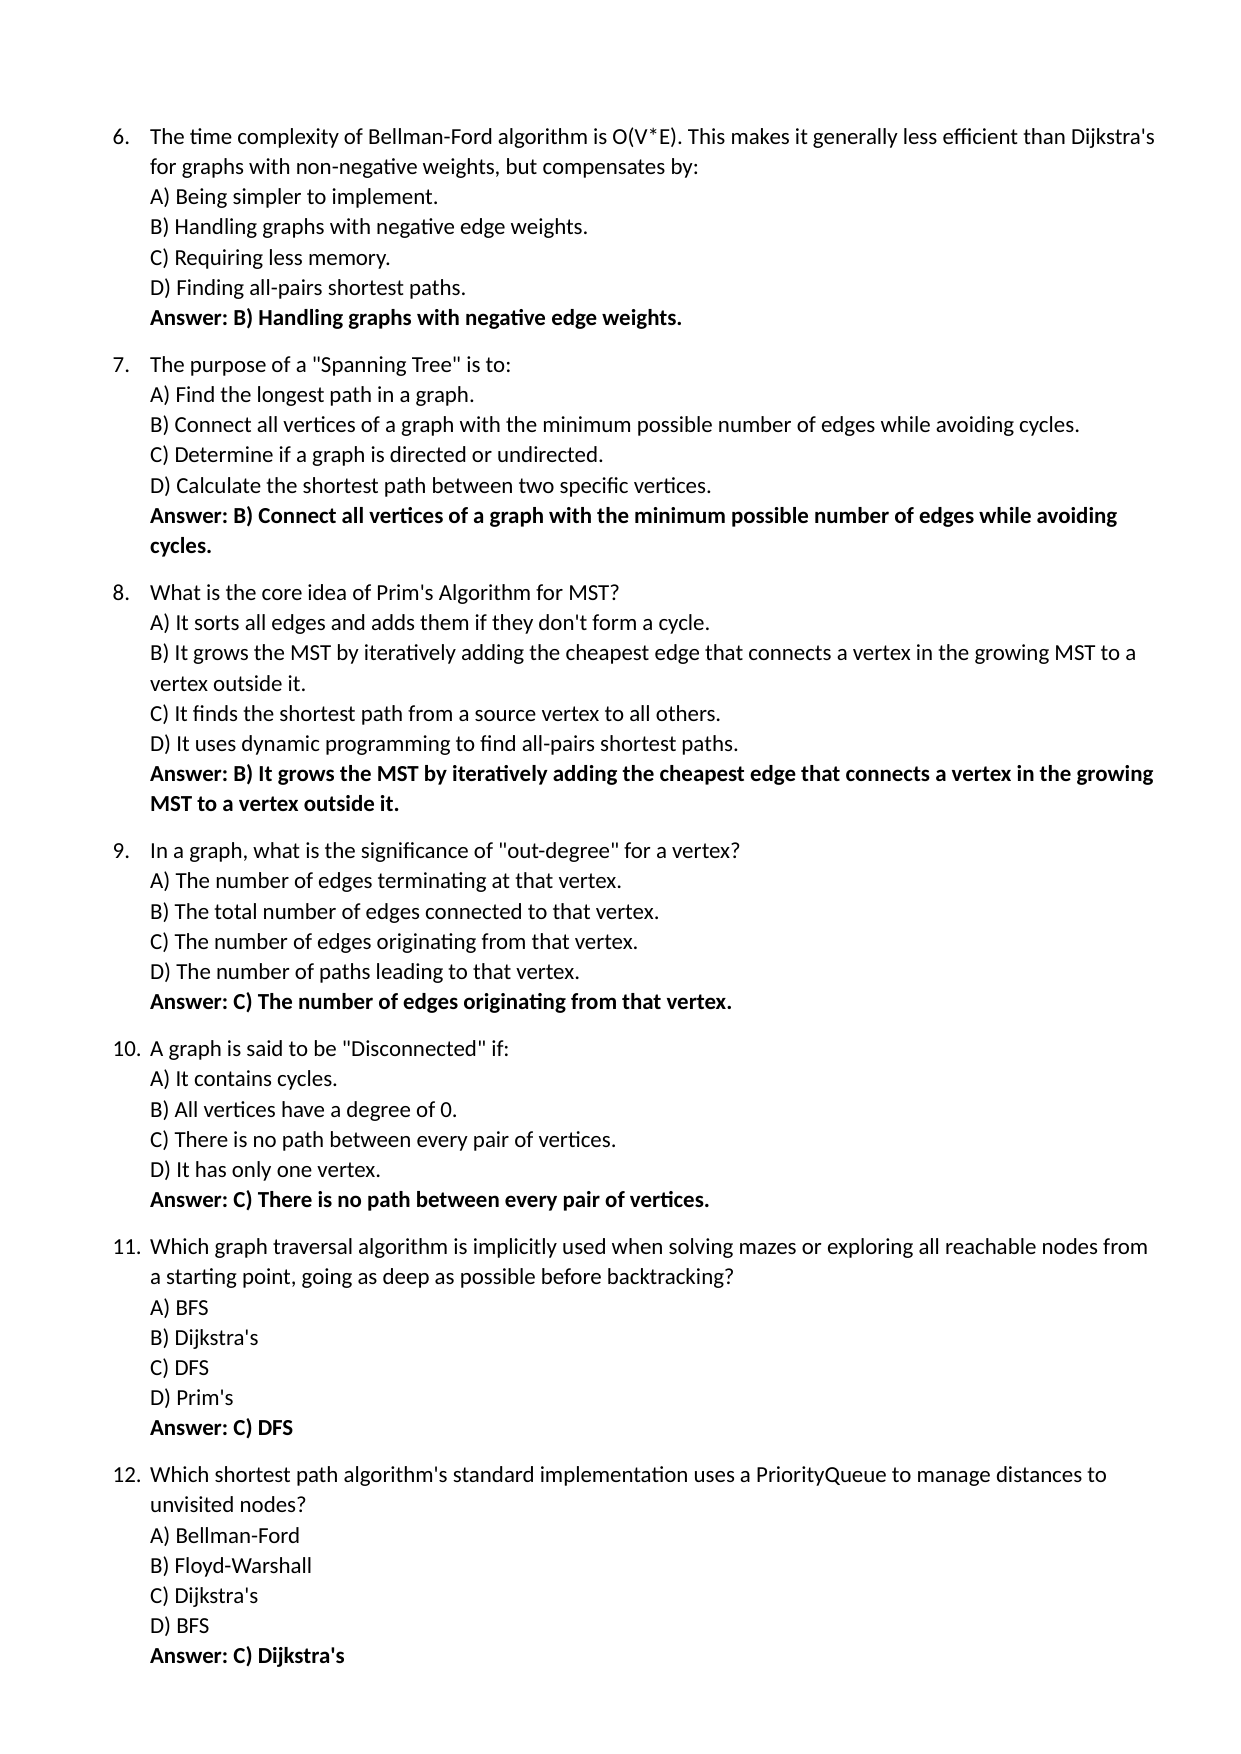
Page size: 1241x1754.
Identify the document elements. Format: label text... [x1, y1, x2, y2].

list A graph is said to be "Disconnected" if: A) It contains cycles. B) All vertices have a degree of 0. C) There is no path between every pair of vertices. D) It has only one vertex. Answer: C) There is no path between every pair of vertices. [112, 1034, 1165, 1213]
list What is the core idea of Prim's Algorithm for MST? A) It sorts all edges and adds them if they don't form a cycle. B) It grows the MST by iteratively adding the cheapest edge that connects a vertex in the growing MST to a vertex outside it. C) It finds the shortest path from a source vertex to all others. D) It uses dynamic programming to find all-pairs shortest paths. Answer: B) It grows the MST by iteratively adding the cheapest edge that connects a vertex in the growing MST to a vertex outside it. [112, 578, 1165, 818]
list In a graph, what is the significance of "out-degree" for a vertex? A) The number of edges terminating at that vertex. B) The total number of edges connected to that vertex. C) The number of edges originating from that vertex. D) The number of paths leading to that vertex. Answer: C) The number of edges originating from that vertex. [112, 836, 1165, 1016]
list The time complexity of Bellman-Ford algorithm is O(V*E). This makes it generally less efficient than Dijkstra's for graphs with non-negative weights, but compensates by: A) Being simpler to implement. B) Handling graphs with negative edge weights. C) Requiring less memory. D) Finding all-pairs shortest paths. Answer: B) Handling graphs with negative edge weights. [112, 122, 1165, 331]
list The purpose of a "Spanning Tree" is to: A) Find the longest path in a graph. B) Connect all vertices of a graph with the minimum possible number of edges while avoiding cycles. C) Determine if a graph is directed or undirected. D) Calculate the shortest path between two specific vertices. Answer: B) Connect all vertices of a graph with the minimum possible number of edges while avoiding cycles. [112, 350, 1165, 559]
list Which graph traversal algorithm is implicitly used when solving mazes or exploring all reachable nodes from a starting point, going as deep as possible before backtracking? A) BFS B) Dijkstra's C) DFS D) Prim's Answer: C) DFS [112, 1232, 1165, 1442]
list Which shortest path algorithm's standard implementation uses a PriorityQueue to manage distances to unvisited nodes? A) Bellman-Ford B) Floyd-Warshall C) Dijkstra's D) BFS Answer: C) Dijkstra's [112, 1460, 1165, 1670]
